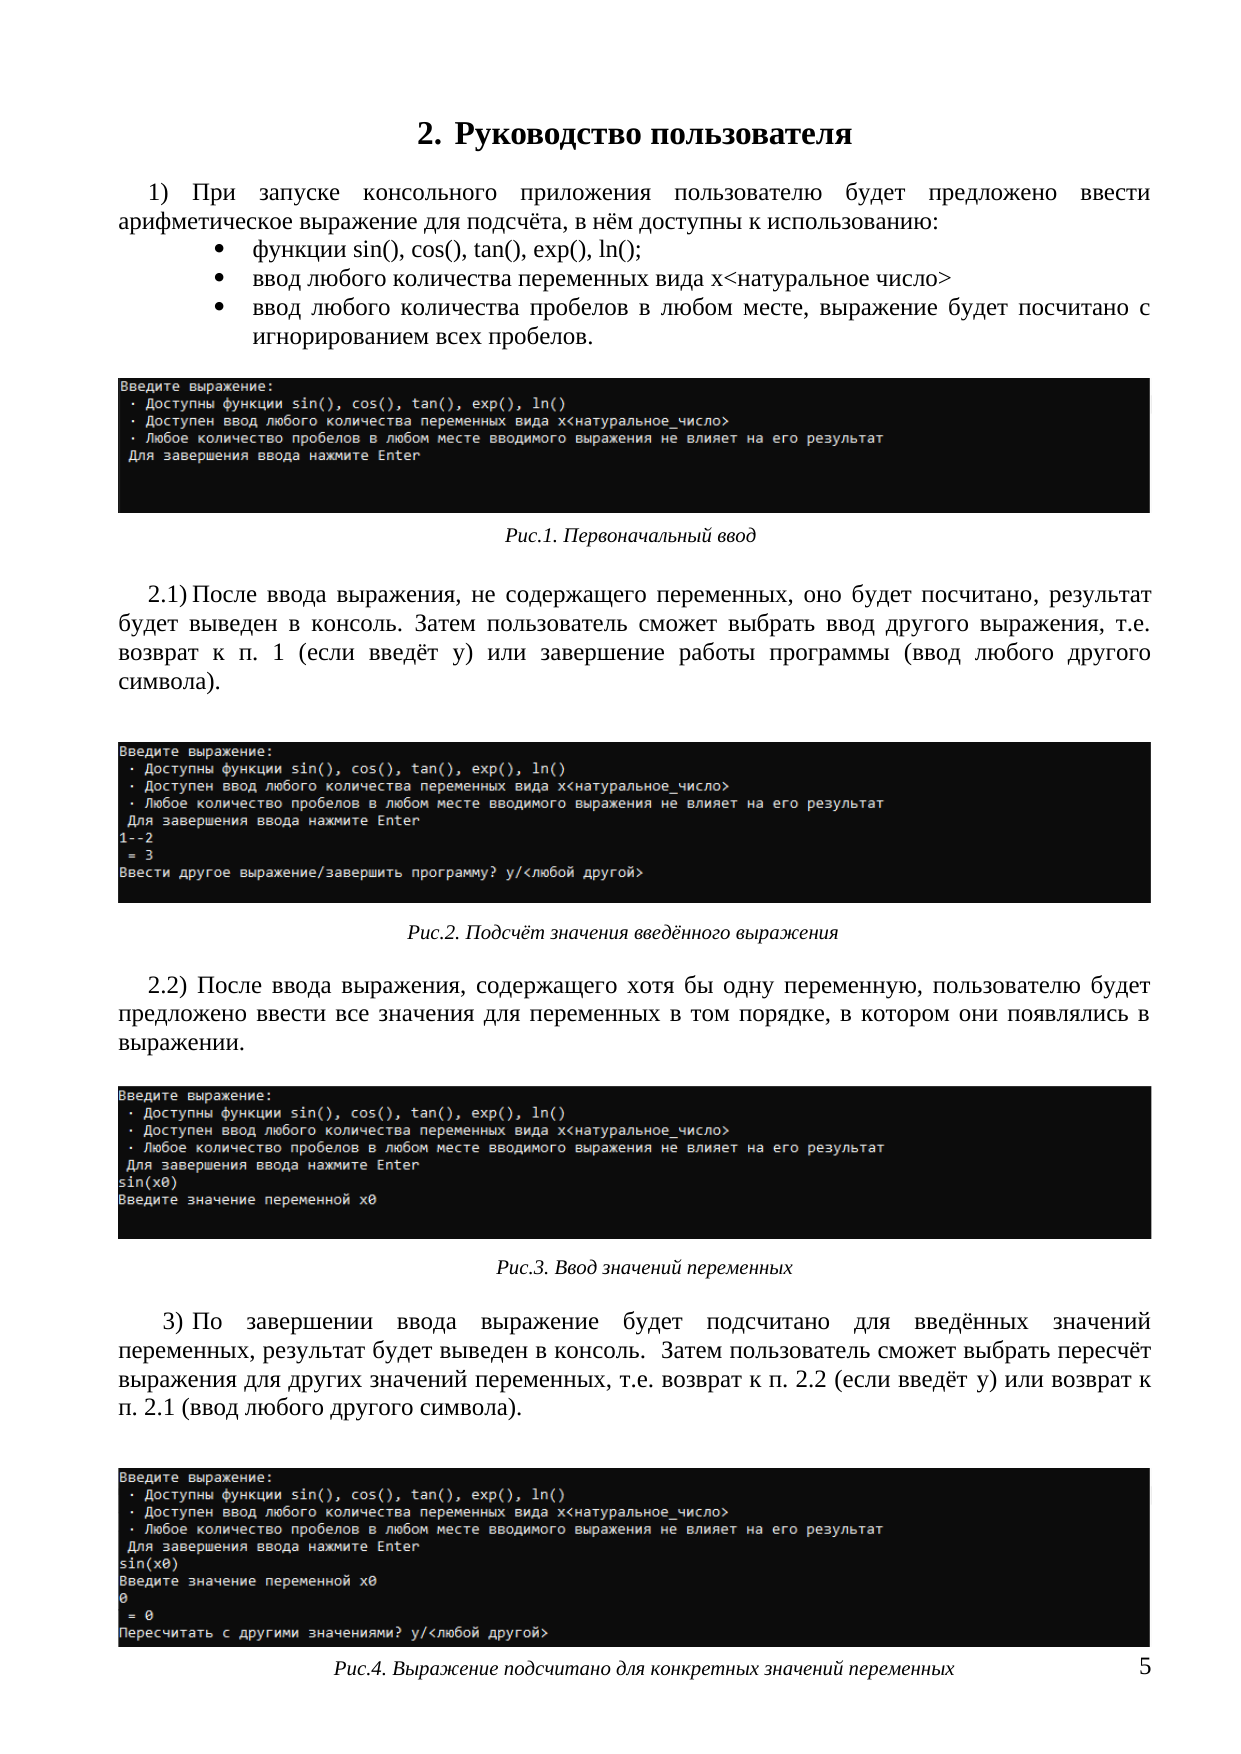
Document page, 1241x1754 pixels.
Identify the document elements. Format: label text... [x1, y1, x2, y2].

list функции sin(), cos(), tan(), exp(), ln(); [215, 234, 1152, 263]
picture [118, 1084, 1152, 1239]
list После ввода выражения, не содержащего переменных, оно будет посчитано, результат будет выведен в консоль. Затем пользователь сможет выбрать ввод другого выражения, т.е. возврат к п. 1 (если введёт y) или завершение работы программы (ввод любого другого символа). [118, 579, 1152, 694]
list ввод любого количества переменных вида x<натуральное число> [215, 263, 1152, 292]
picture [118, 742, 1152, 903]
text 3) По завершении ввода выражение будет подсчитано для введённых значений переменных, результат будет выведен в консоль. Затем пользователь сможет выбрать пересчёт выражения для других значений переменных, т.е. возврат к п. 2.2 (если введёт y) или возврат к п. 2.1 (ввод любого другого символа). [118, 1306, 1152, 1421]
picture [118, 1468, 1152, 1647]
list ввод любого количества пробелов в любом месте, выражение будет посчитано с игнорированием всех пробелов. [215, 292, 1152, 349]
list При запуске консольного приложения пользователю будет предложено ввести арифметическое выражение для подсчёта, в нём доступны к использованию: [118, 177, 1152, 234]
subtitle Руководство пользователя [118, 114, 1152, 152]
text 2.2) После ввода выражения, содержащего хотя бы одну переменную, пользователю будет предложено ввести все значения для переменных в том порядке, в котором они появлялись в выражении. [118, 970, 1152, 1056]
picture [118, 378, 1152, 513]
